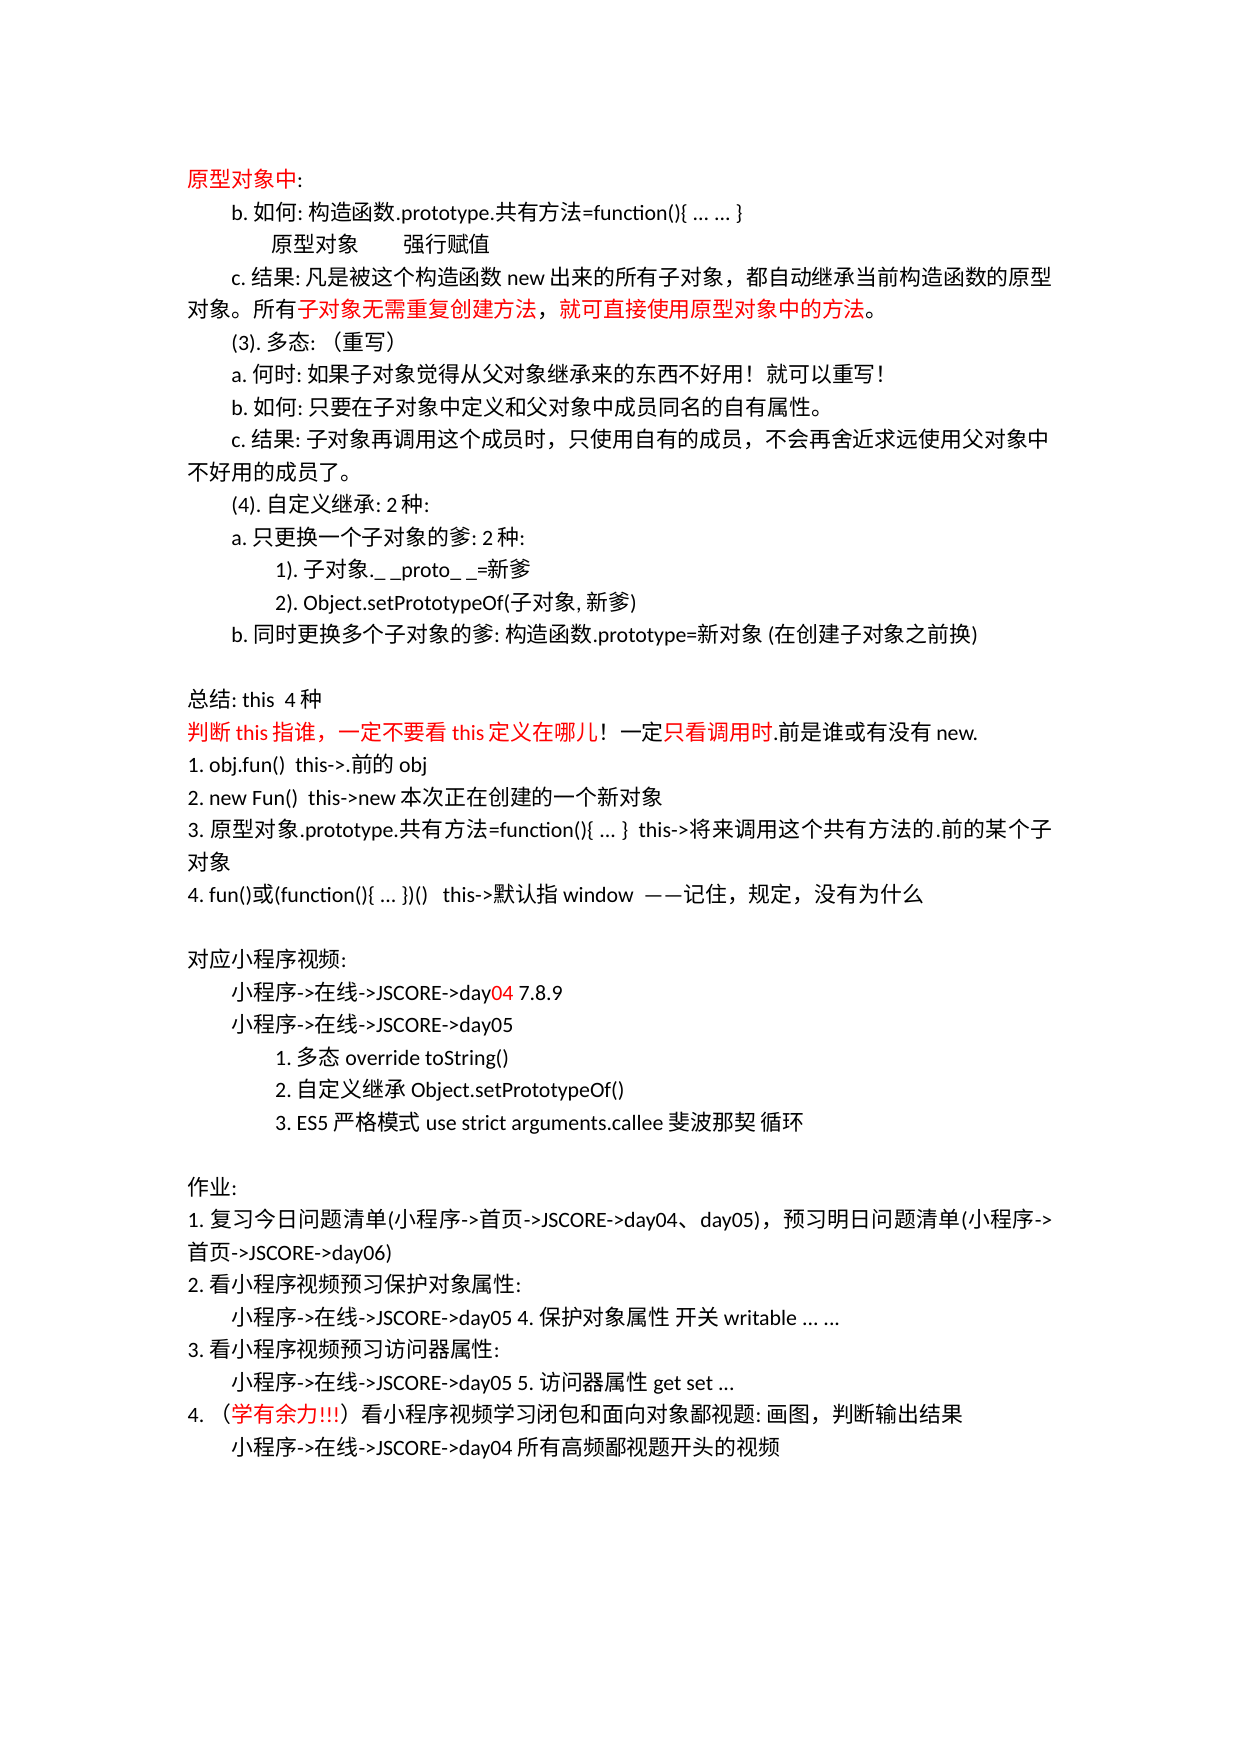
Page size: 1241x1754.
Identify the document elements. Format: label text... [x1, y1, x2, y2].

text 小程序->在线->JSCORE->day05 4. 保护对象属性 开关 writable ... ... [187, 1299, 1053, 1332]
text c. 结果: 子对象再调用这个成员时，只使用自有的成员，不会再舍近求远使用父对象中不好用的成员了。 [187, 422, 1053, 487]
text 1. obj.fun() this->.前的obj [187, 747, 1053, 779]
text b. 如何: 只要在子对象中定义和父对象中成员同名的自有属性。 [187, 389, 1053, 422]
text 3. 看小程序视频预习访问器属性: [187, 1332, 1053, 1364]
text 小程序->在线->JSCORE->day04 所有高频鄙视题开头的视频 [187, 1429, 1053, 1462]
text 2. 看小程序视频预习保护对象属性: [187, 1267, 1053, 1299]
text 原型对象 强行赋值 [187, 227, 1053, 259]
text 1. 多态 override toString() [187, 1039, 1053, 1072]
text 2. 自定义继承 Object.setPrototypeOf() [187, 1072, 1053, 1104]
text b. 同时更换多个子对象的爹: 构造函数.prototype=新对象 (在创建子对象之前换) [187, 617, 1053, 649]
text 小程序->在线->JSCORE->day05 5. 访问器属性 get set ... [187, 1364, 1053, 1397]
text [187, 162, 1053, 194]
text 1. 复习今日问题清单(小程序->首页->JSCORE->day04、day05)，预习明日问题清单(小程序->首页->JSCORE->day06) [187, 1202, 1053, 1267]
text 总结: this 4种 [187, 682, 1053, 714]
text 1). 子对象._ _proto_ _=新爹 [187, 552, 1053, 584]
text 判断this指谁，一定不要看this定义在哪儿！一定只看调用时.前是谁或有没有new. [187, 714, 1053, 747]
text 3. 原型对象.prototype.共有方法=function(){ ... } this->将来调用这个共有方法的.前的某个子对象 [187, 812, 1053, 877]
text a. 何时: 如果子对象觉得从父对象继承来的东西不好用！就可以重写！ [187, 357, 1053, 389]
text 4. （学有余力!!!）看小程序视频学习闭包和面向对象鄙视题: 画图，判断输出结果 [187, 1397, 1053, 1429]
text a. 只更换一个子对象的爹: 2种: [187, 519, 1053, 552]
text 作业: [187, 1169, 1053, 1202]
text b. 如何: 构造函数.prototype.共有方法=function(){ ... ... } [187, 194, 1053, 227]
text 小程序->在线->JSCORE->day04 7.8.9 [187, 974, 1053, 1007]
text (4). 自定义继承: 2种: [187, 487, 1053, 519]
text 2). Object.setPrototypeOf(子对象, 新爹) [187, 584, 1053, 617]
text 2. new Fun() this->new本次正在创建的一个新对象 [187, 779, 1053, 812]
text 小程序->在线->JSCORE->day05 [187, 1007, 1053, 1039]
text 4. fun()或(function(){ ... })() this->默认指window ——记住，规定，没有为什么 [187, 877, 1053, 909]
text 3. ES5 严格模式 use strict arguments.callee 斐波那契 循环 [187, 1104, 1053, 1137]
text 对应小程序视频: [187, 942, 1053, 974]
text (3). 多态: （重写） [187, 324, 1053, 357]
text c. 结果: 凡是被这个构造函数new出来的所有子对象，都自动继承当前构造函数的原型对象。所有子对象无需重复创建方法，就可直接使用原型对象中的方法。 [187, 259, 1053, 324]
